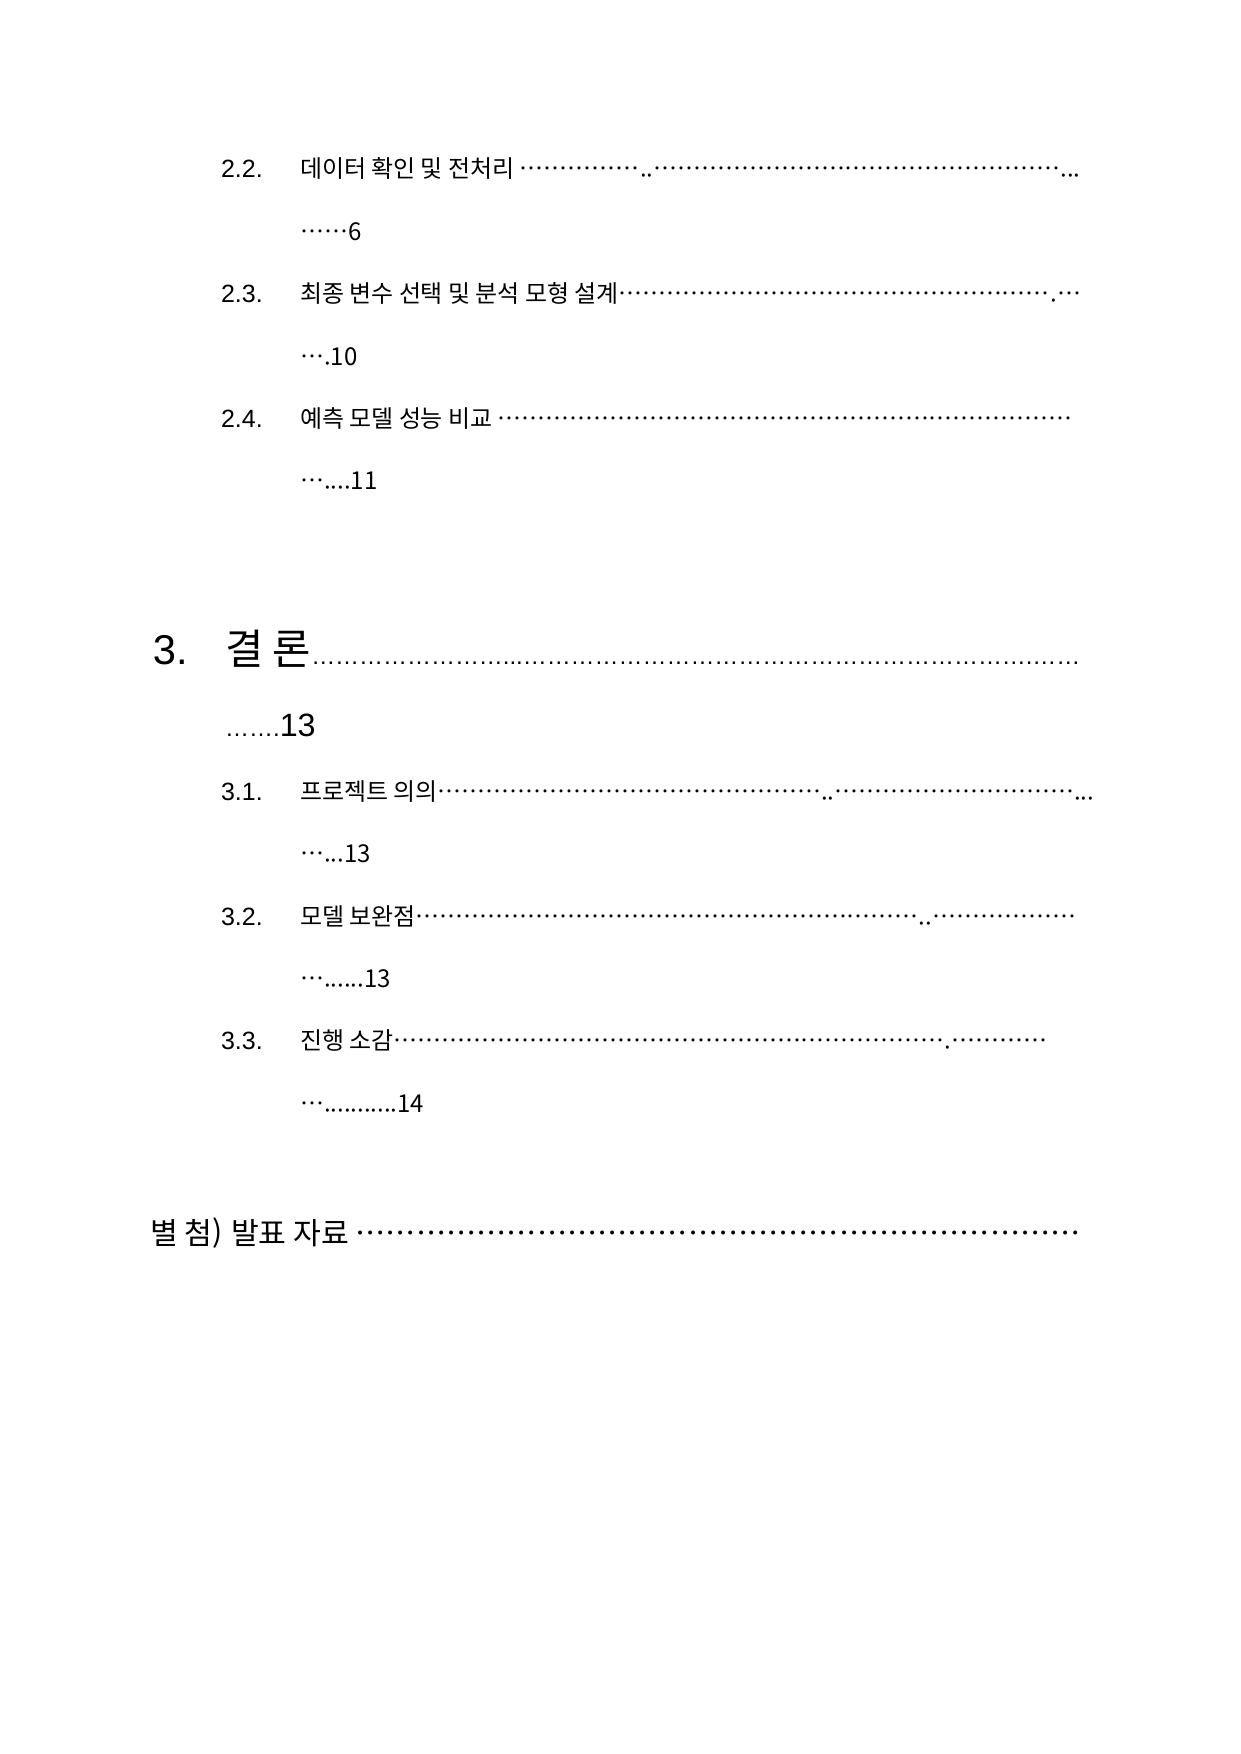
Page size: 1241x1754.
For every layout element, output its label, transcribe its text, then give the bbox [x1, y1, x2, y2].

subtitle 결 론……………………...……………………………………………………….………….13 [187, 616, 1090, 743]
list 모델 보완점………………………………………………………..…………………......13 [262, 897, 1090, 994]
list 진행 소감…………………………………………………………….……………...........14 [262, 1022, 1090, 1119]
list 프로젝트 의의…………………………………………..…………………………...…...13 [262, 772, 1090, 869]
text 별 첨) 발표 자료 ……………………………………………………………… [150, 1209, 1090, 1253]
list 최종 변수 선택 및 분석 모형 설계……………………………………………….…….10 [262, 275, 1090, 372]
list 데이터 확인 및 전처리 ……………..……………………………………………...……6 [262, 150, 1090, 247]
list 예측 모델 성능 비교 …………………………………………………………………....11 [262, 399, 1090, 497]
